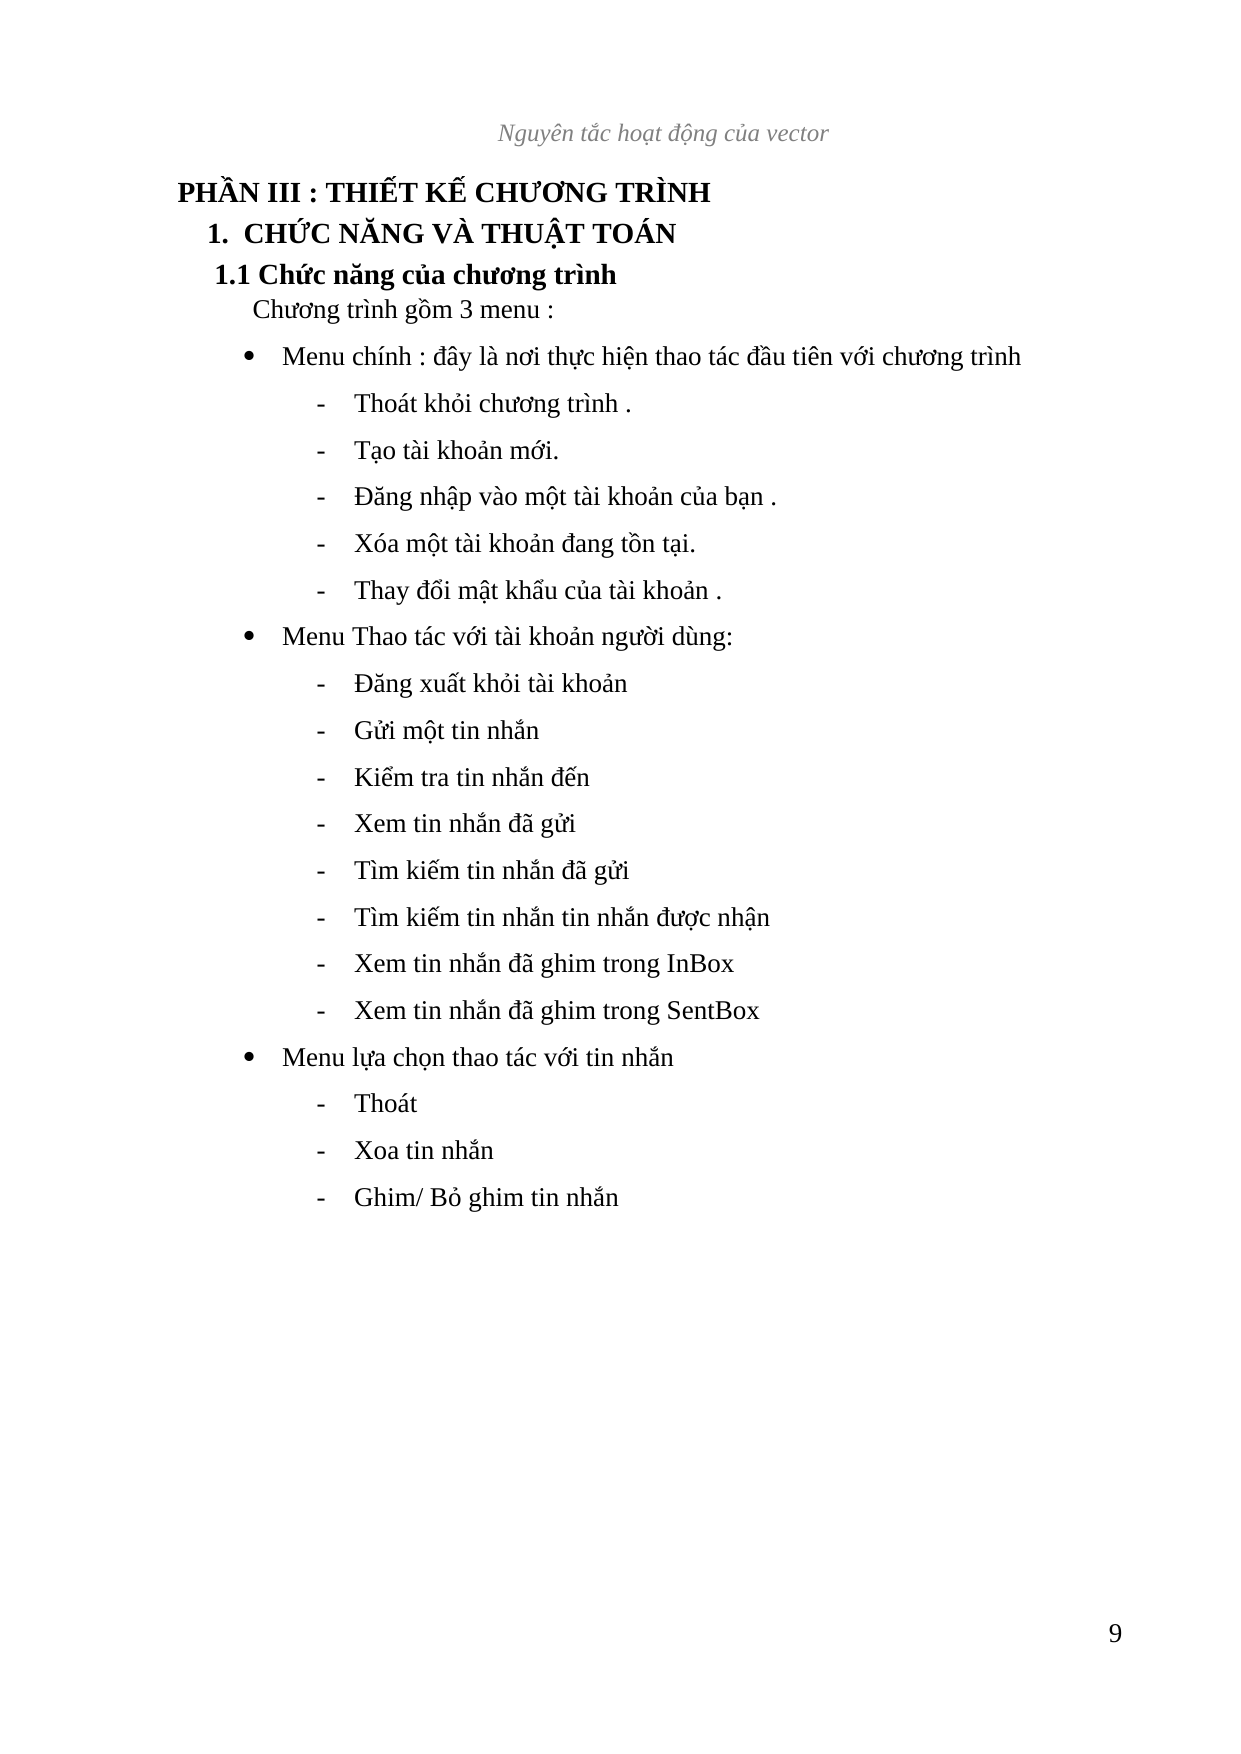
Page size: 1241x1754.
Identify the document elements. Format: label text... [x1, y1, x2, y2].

text Chương trình gồm 3 menu : [177, 294, 1122, 325]
list Gửi một tin nhắn [316, 714, 1122, 745]
subtitle PHẦN III : THIẾT KẾ CHƯƠNG TRÌNH [177, 175, 1122, 208]
list Xóa một tài khoản đang tồn tại. [316, 527, 1122, 558]
list Thoát khỏi chương trình . [316, 387, 1122, 418]
list Menu chính : đây là nơi thực hiện thao tác đầu tiên với chương trình [244, 340, 1122, 372]
list Thoát [316, 1088, 1122, 1119]
subtitle 1. CHỨC NĂNG VÀ THUẬT TOÁN [177, 216, 1122, 249]
list Thay đổi mật khẩu của tài khoản . [316, 574, 1122, 605]
list Xoa tin nhắn [316, 1134, 1122, 1165]
list Đăng xuất khỏi tài khoản [316, 667, 1122, 698]
list Xem tin nhắn đã gửi [316, 807, 1122, 838]
list Ghim/ Bỏ ghim tin nhắn [316, 1181, 1122, 1212]
list Tìm kiếm tin nhắn đã gửi [316, 854, 1122, 885]
list Menu lựa chọn thao tác với tin nhắn [244, 1041, 1122, 1072]
list Tạo tài khoản mới. [316, 434, 1122, 465]
list Kiểm tra tin nhắn đến [316, 761, 1122, 792]
list Xem tin nhắn đã ghim trong SentBox [316, 994, 1122, 1025]
list Tìm kiếm tin nhắn tin nhắn được nhận [316, 901, 1122, 932]
list Xem tin nhắn đã ghim trong InBox [316, 947, 1122, 978]
subtitle 1.1 Chức năng của chương trình [177, 257, 1122, 290]
list Menu Thao tác với tài khoản người dùng: [244, 621, 1122, 652]
text Nguyên tắc hoạt động của vector [177, 118, 1122, 147]
list Đăng nhập vào một tài khoản của bạn . [316, 481, 1122, 512]
